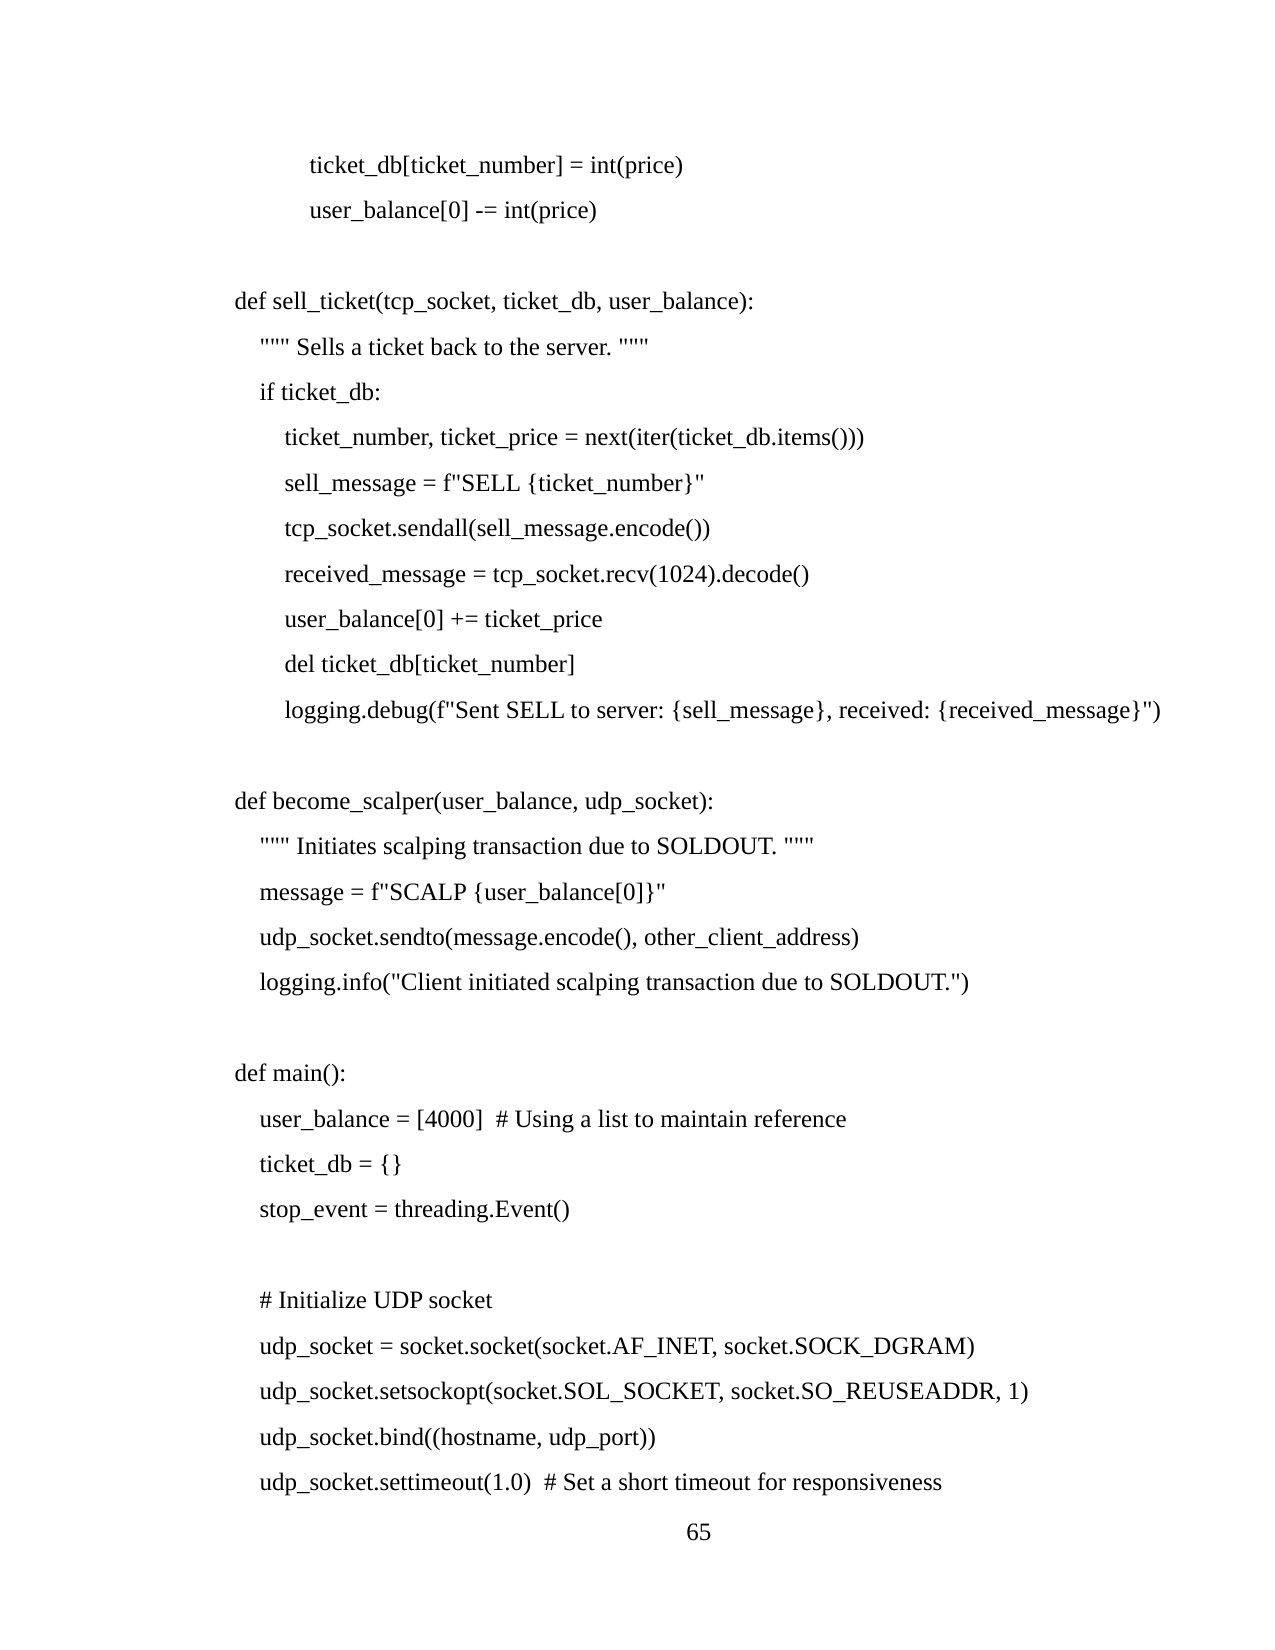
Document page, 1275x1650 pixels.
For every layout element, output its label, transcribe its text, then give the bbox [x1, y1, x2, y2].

text def sell_ticket(tcp_socket, ticket_db, user_balance): [234, 286, 1162, 315]
text """ Initiates scalping transaction due to SOLDOUT. """ [234, 831, 1162, 860]
text ticket_db = {} [234, 1149, 1162, 1178]
text stop_event = threading.Event() [234, 1194, 1162, 1223]
text user_balance[0] += ticket_price [234, 604, 1162, 633]
text sell_message = f"SELL {ticket_number}" [234, 468, 1162, 497]
text ticket_db[ticket_number] = int(price) [234, 150, 1162, 179]
text del ticket_db[ticket_number] [234, 649, 1162, 678]
text user_balance[0] -= int(price) [234, 195, 1162, 224]
text ticket_number, ticket_price = next(iter(ticket_db.items())) [234, 422, 1162, 451]
text udp_socket = socket.socket(socket.AF_INET, socket.SOCK_DGRAM) [234, 1331, 1162, 1359]
text udp_socket.bind((hostname, udp_port)) [234, 1422, 1162, 1450]
text def become_scalper(user_balance, udp_socket): [234, 786, 1162, 814]
text tcp_socket.sendall(sell_message.encode()) [234, 513, 1162, 542]
text """ Sells a ticket back to the server. """ [234, 332, 1162, 360]
text def main(): [234, 1058, 1162, 1087]
text udp_socket.settimeout(1.0) # Set a short timeout for responsiveness [234, 1467, 1162, 1496]
text user_balance = [4000] # Using a list to maintain reference [234, 1104, 1162, 1132]
text if ticket_db: [234, 377, 1162, 406]
text received_message = tcp_socket.recv(1024).decode() [234, 559, 1162, 587]
text # Initialize UDP socket [234, 1285, 1162, 1314]
text logging.debug(f"Sent SELL to server: {sell_message}, received: {received_message}") [234, 695, 1162, 724]
text message = f"SCALP {user_balance[0]}" [234, 877, 1162, 905]
text udp_socket.setsockopt(socket.SOL_SOCKET, socket.SO_REUSEADDR, 1) [234, 1376, 1162, 1405]
text logging.info("Client initiated scalping transaction due to SOLDOUT.") [234, 967, 1162, 996]
text udp_socket.sendto(message.encode(), other_client_address) [234, 922, 1162, 951]
